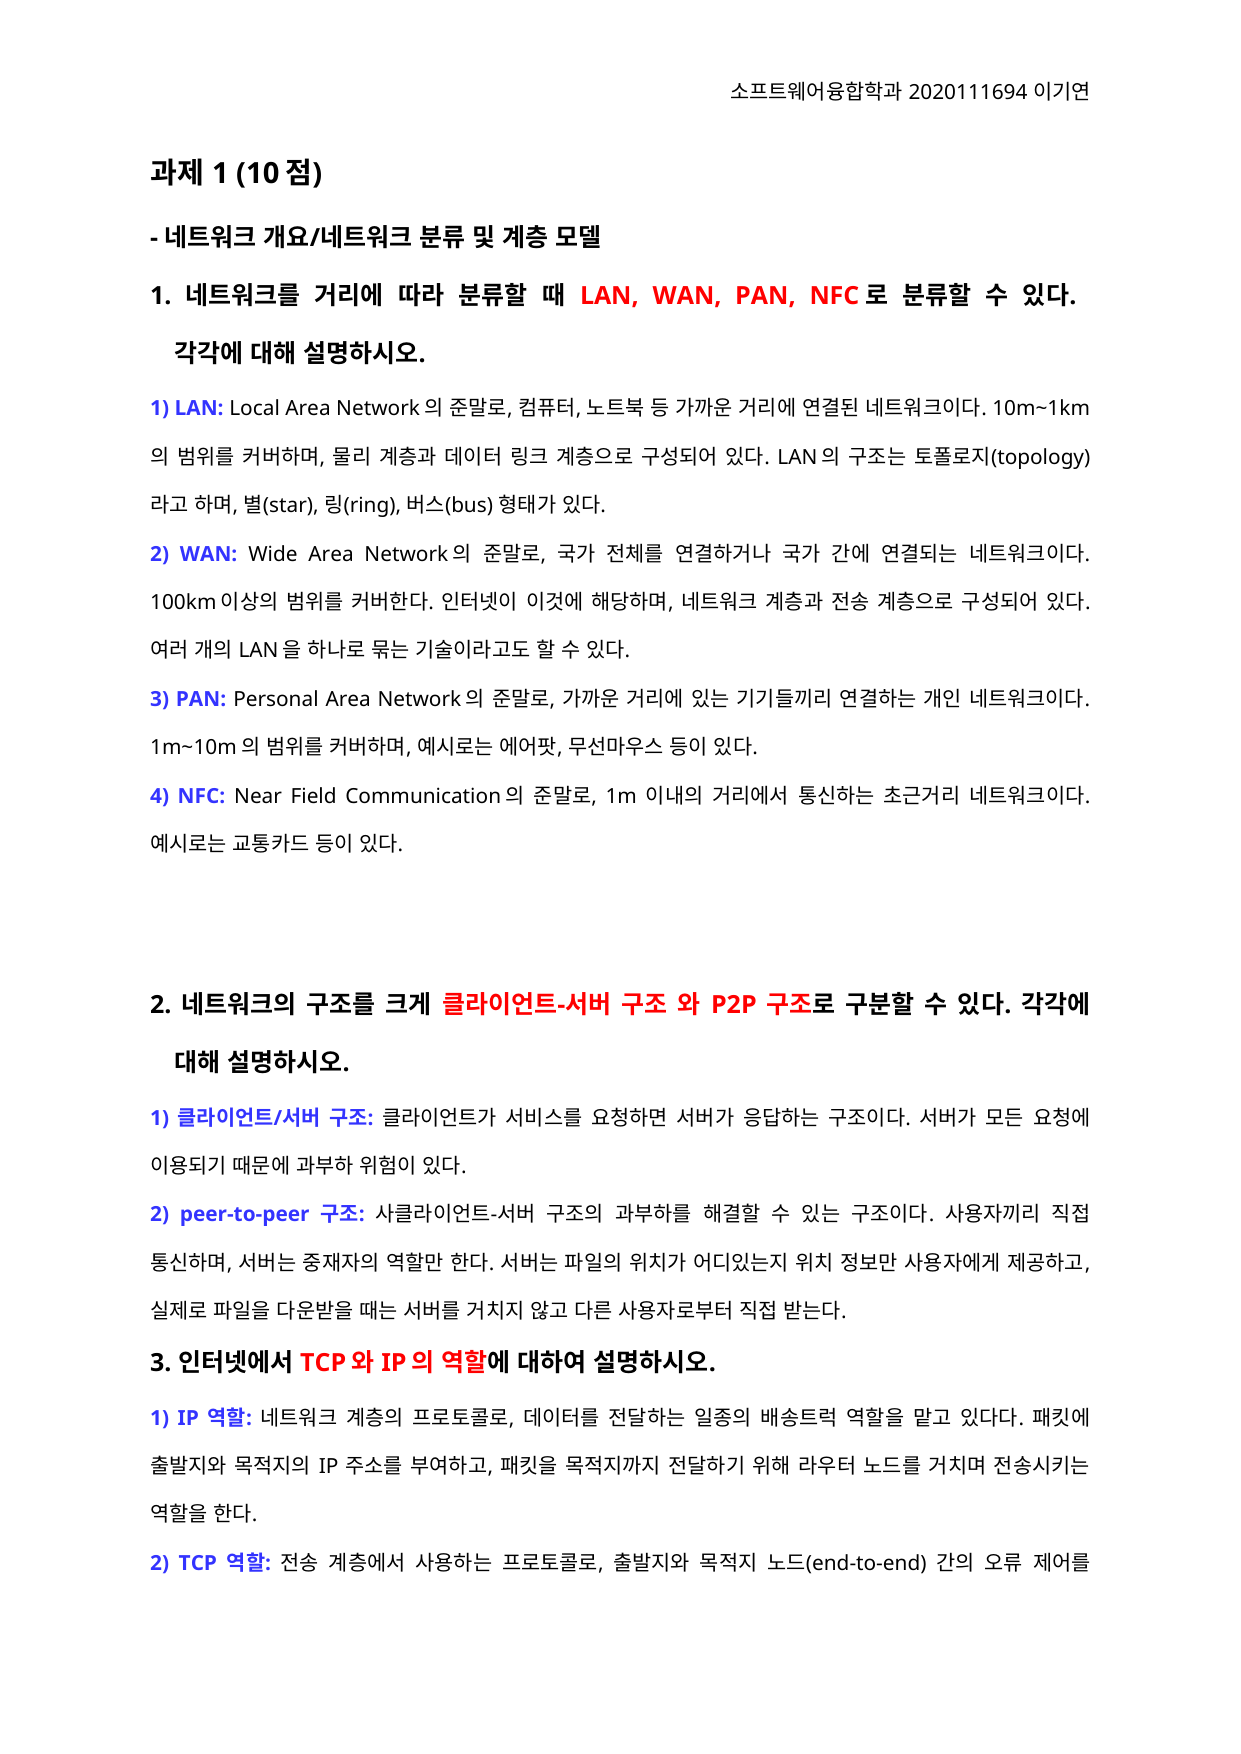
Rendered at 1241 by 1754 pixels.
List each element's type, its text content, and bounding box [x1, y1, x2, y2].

text 2. 네트워크의 구조를 크게 클라이언트-서버 구조 와 P2P 구조로 구분할 수 있다. 각각에 대해 설명하시오. [150, 985, 1090, 1079]
text 3) PAN: Personal Area Network의 준말로, 가까운 거리에 있는 기기들끼리 연결하는 개인 네트워크이다. 1m~10m의 범위를 커버하며, 예시로는 에어팟, 무선마우스 등이 있다. [150, 682, 1090, 761]
text 4) NFC: Near Field Communication의 준말로, 1m 이내의 거리에서 통신하는 초근거리 네트워크이다. 예시로는 교통카드 등이 있다. [150, 779, 1090, 858]
text 1. 네트워크를 거리에 따라 분류할 때 LAN, WAN, PAN, NFC로 분류할 수 있다. 각각에 대해 설명하시오. [150, 276, 1090, 370]
text 과제 1 (10점) [150, 150, 1090, 192]
text 2) peer-to-peer 구조: 사클라이언트-서버 구조의 과부하를 해결할 수 있는 구조이다. 사용자끼리 직접 통신하며, 서버는 중재자의 역할만 한다. 서버는 파일의 위치가 어디있는지 위치 정보만 사용자에게 제공하고, 실제로 파일을 다운받을 때는 서버를 거치지 않고 다른 사용자로부터 직접 받는다. [150, 1198, 1090, 1325]
text 2) WAN: Wide Area Network의 준말로, 국가 전체를 연결하거나 국가 간에 연결되는 네트워크이다. 100km이상의 범위를 커버한다. 인터넷이 이것에 해당하며, 네트워크 계층과 전송 계층으로 구성되어 있다. 여러 개의 LAN을 하나로 묶는 기술이라고도 할 수 있다. [150, 537, 1090, 664]
text - 네트워크 개요/네트워크 분류 및 계층 모델 [150, 218, 1090, 254]
text 1) 클라이언트/서버 구조: 클라이언트가 서비스를 요청하면 서버가 응답하는 구조이다. 서버가 모든 요청에 이용되기 때문에 과부하 위험이 있다. [150, 1101, 1090, 1179]
text 1) IP 역할: 네트워크 계층의 프로토콜로, 데이터를 전달하는 일종의 배송트럭 역할을 맡고 있다다. 패킷에 출발지와 목적지의 IP 주소를 부여하고, 패킷을 목적지까지 전달하기 위해 라우터 노드를 거치며 전송시키는 역할을 한다. [150, 1401, 1090, 1528]
text 3. 인터넷에서 TCP와 IP의 역할에 대하여 설명하시오. [150, 1343, 1090, 1379]
text 1) LAN: Local Area Network의 준말로, 컴퓨터, 노트북 등 가까운 거리에 연결된 네트워크이다. 10m~1km의 범위를 커버하며, 물리 계층과 데이터 링크 계층으로 구성되어 있다. LAN의 구조는 토폴로지(topology)라고 하며, 별(star), 링(ring), 버스(bus) 형태가 있다. [150, 392, 1090, 519]
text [150, 1546, 1090, 1576]
